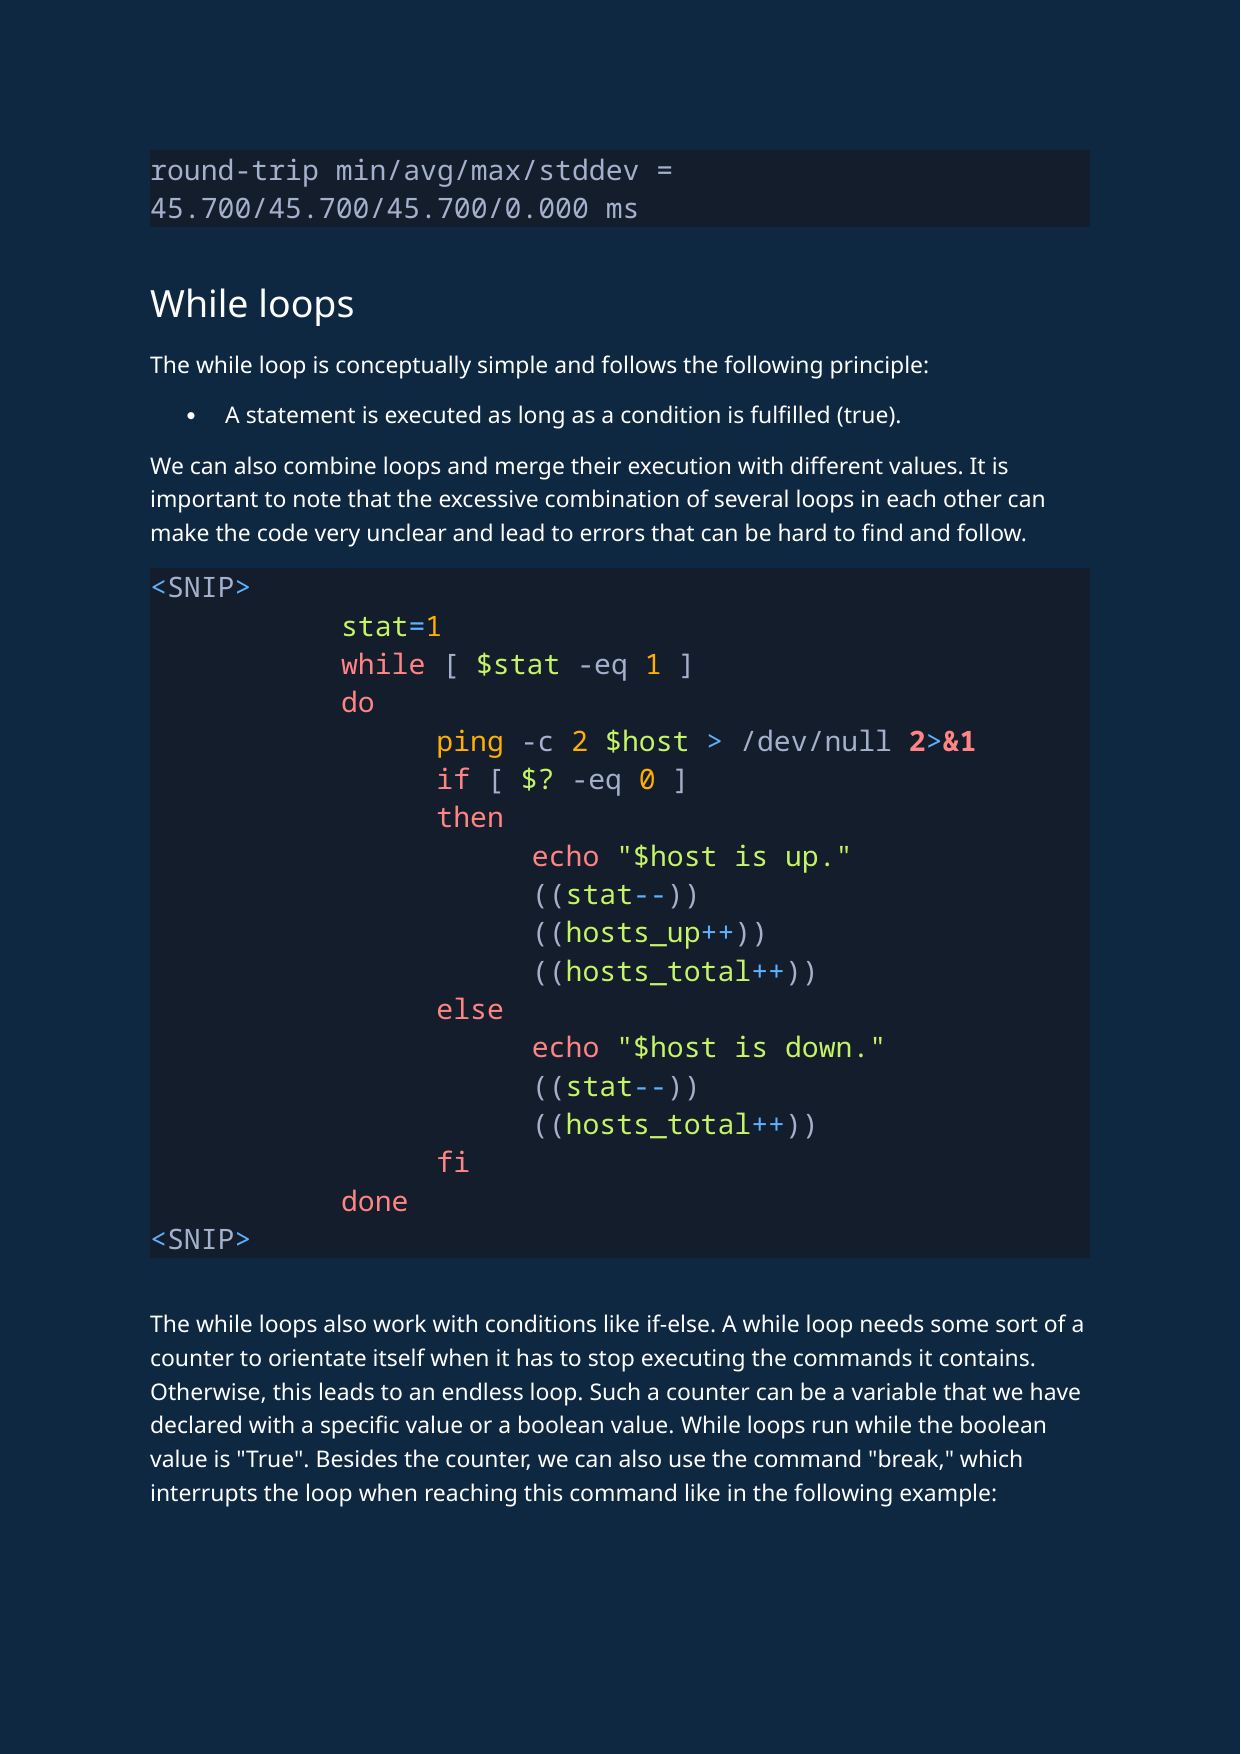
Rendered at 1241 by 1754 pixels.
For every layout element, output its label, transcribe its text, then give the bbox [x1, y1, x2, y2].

text ((stat--)) [150, 874, 1090, 913]
text round-trip min/avg/max/stddev = 45.700/45.700/45.700/0.000 ms [150, 150, 1090, 227]
text echo "$host is down." [150, 1028, 1090, 1066]
text echo "$host is up." [150, 836, 1090, 874]
text ((stat--)) [150, 1066, 1090, 1104]
text while [ $stat -eq 1 ] [150, 644, 1090, 683]
text ping -c 2 $host > /dev/null 2>&1 [150, 721, 1090, 759]
text We can also combine loops and merge their execution with different values. It is important to note that the excessive combination of several loops in each other can make the code very unclear and lead to errors that can be hard to find and follow. [150, 450, 1090, 548]
text ((hosts_total++)) [150, 951, 1090, 989]
text stat=1 [150, 606, 1090, 644]
text then [150, 798, 1090, 836]
text While loops [150, 277, 1090, 328]
text do [150, 683, 1090, 721]
text done [150, 1181, 1090, 1219]
text ((hosts_total++)) [150, 1104, 1090, 1143]
text <SNIP> [150, 1219, 1090, 1258]
text fi [150, 1143, 1090, 1181]
text else [150, 989, 1090, 1028]
text The while loops also work with conditions like if-else. A while loop needs some sort of a counter to orientate itself when it has to stop executing the commands it contains. Otherwise, this leads to an endless loop. Such a counter can be a variable that we have declared with a specific value or a boolean value. While loops run while the boolean value is "True". Besides the counter, we can also use the command "break," which interrupts the loop when reaching this command like in the following example: [150, 1308, 1090, 1508]
text The while loop is conceptually simple and follows the following principle: [150, 349, 1090, 380]
text <SNIP> [150, 568, 1090, 606]
text if [ $? -eq 0 ] [150, 759, 1090, 798]
text ((hosts_up++)) [150, 913, 1090, 951]
list A statement is executed as long as a condition is fulfilled (true). [187, 399, 1090, 431]
